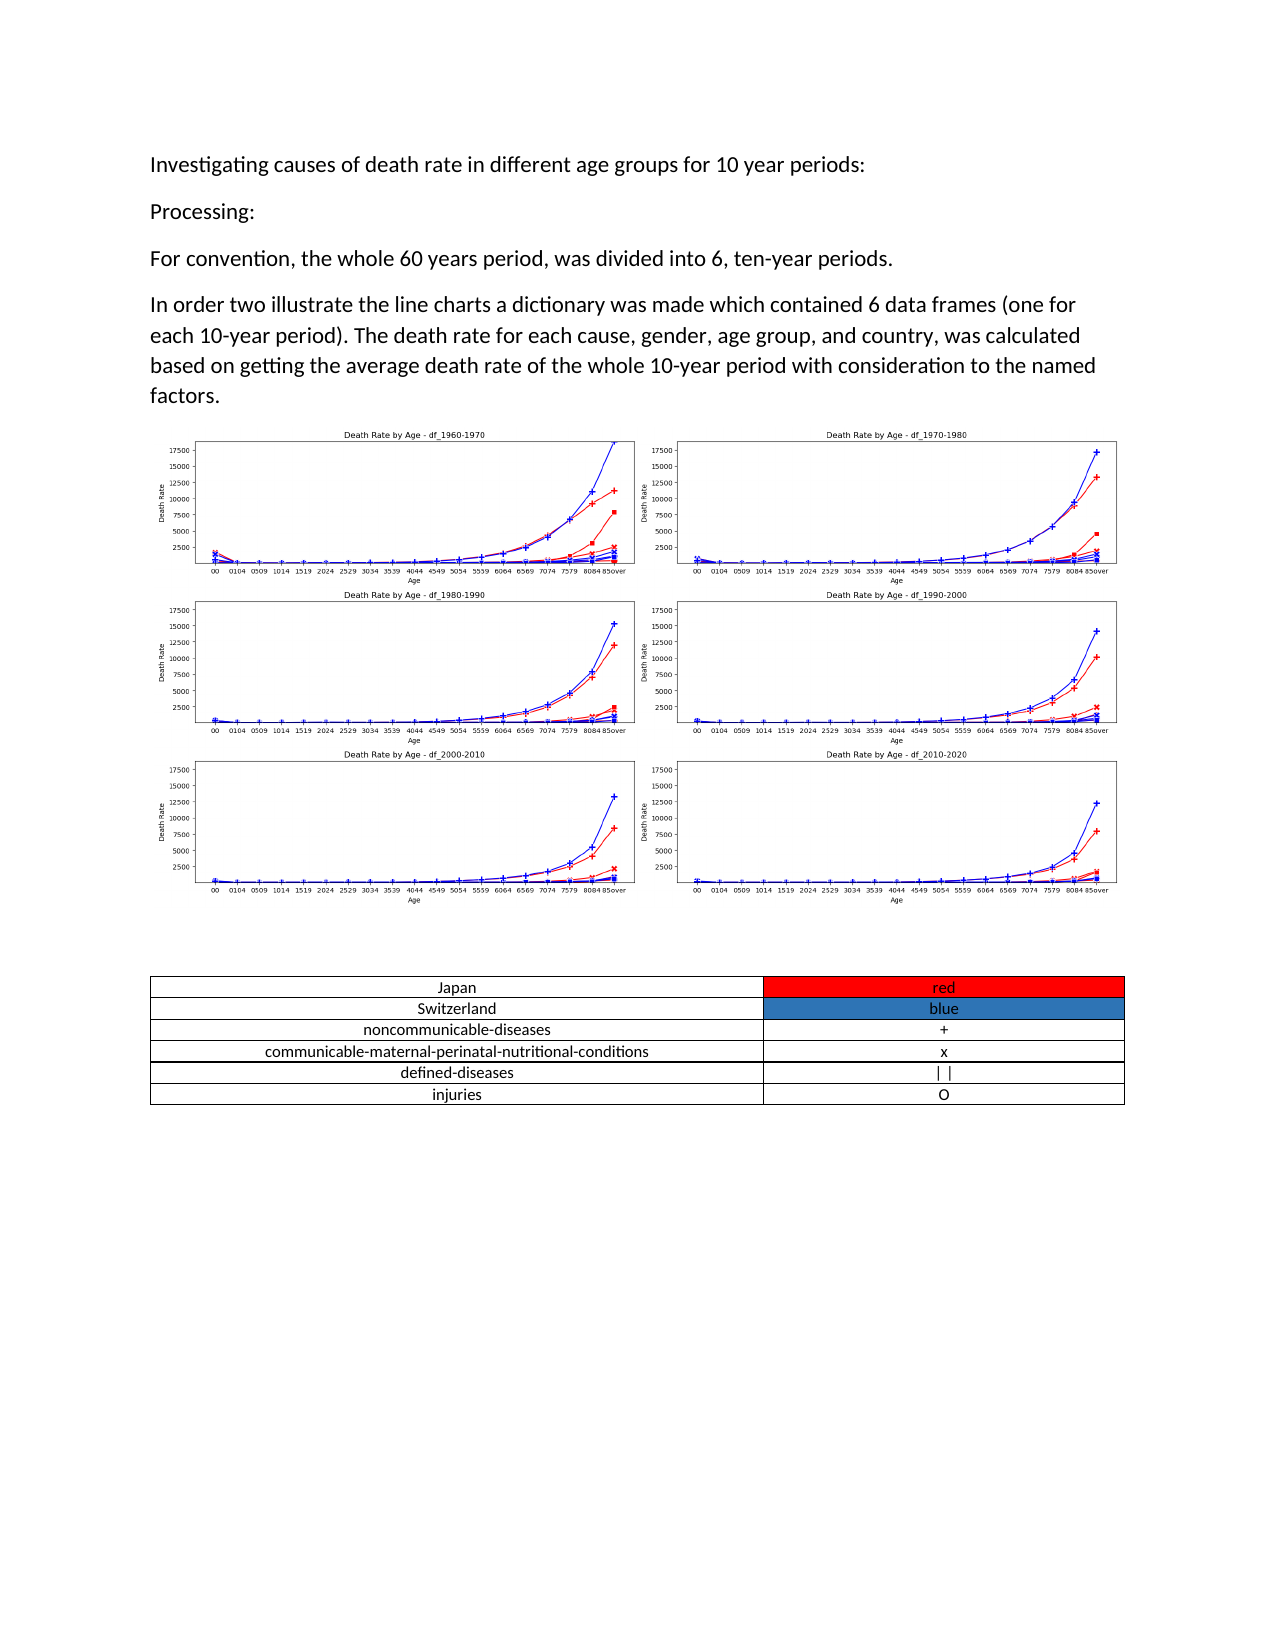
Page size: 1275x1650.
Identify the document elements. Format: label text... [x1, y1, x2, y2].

table_cell | | [764, 1063, 1124, 1083]
table_cell defined-diseases [151, 1063, 763, 1083]
table_cell blue [764, 998, 1124, 1019]
picture [154, 427, 1121, 908]
table_cell Switzerland [151, 998, 763, 1019]
table_cell communicable-maternal-perinatal-nutritional-conditions [151, 1041, 763, 1061]
text Processing: [150, 197, 1125, 225]
table_cell O [764, 1084, 1124, 1104]
text For convention, the whole 60 years period, was divided into 6, ten-year periods. [150, 244, 1125, 272]
text Investigating causes of death rate in different age groups for 10 year periods: [150, 150, 1125, 178]
table_cell + [764, 1020, 1124, 1040]
table_header Japan [151, 977, 763, 997]
table_cell noncommunicable-diseases [151, 1020, 763, 1040]
table_cell x [764, 1041, 1124, 1061]
text In order two illustrate the line charts a dictionary was made which contained 6 data frames (one for each 10-year period). The death rate for each cause, gender, age group, and country, was calculated based on getting the average death rate of the whole 10-year period with consideration to the named factors. [150, 291, 1125, 409]
table_header red [764, 977, 1124, 997]
table_cell injuries [151, 1084, 763, 1104]
